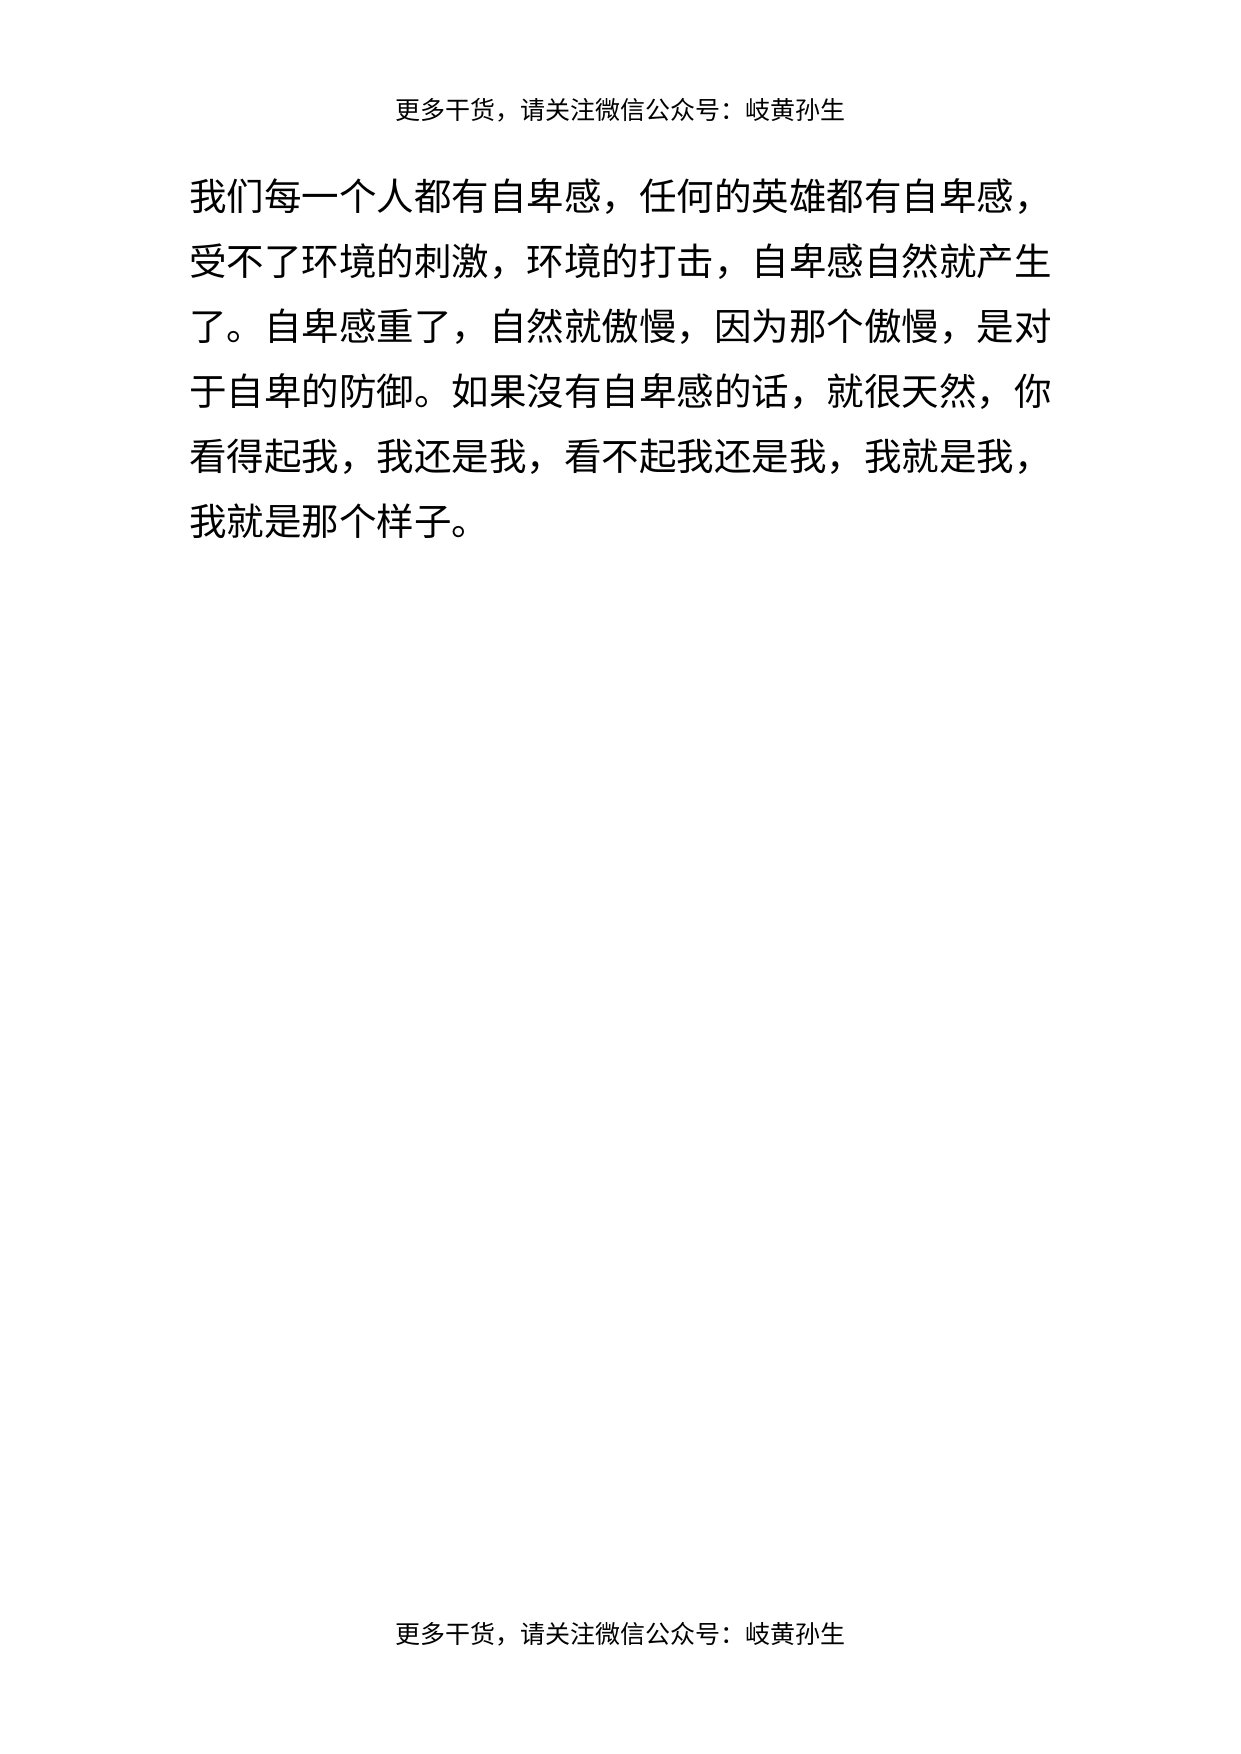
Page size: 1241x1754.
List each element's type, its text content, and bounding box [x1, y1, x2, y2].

text 我们每一个人都有自卑感，任何的英雄都有自卑感，受不了环境的刺激，环境的打击，自卑感自然就产生了。自卑感重了，自然就傲慢，因为那个傲慢，是对于自卑的防御。如果沒有自卑感的话，就很天然，你看得起我，我还是我，看不起我还是我，我就是我，我就是那个样子。 [189, 162, 1053, 552]
